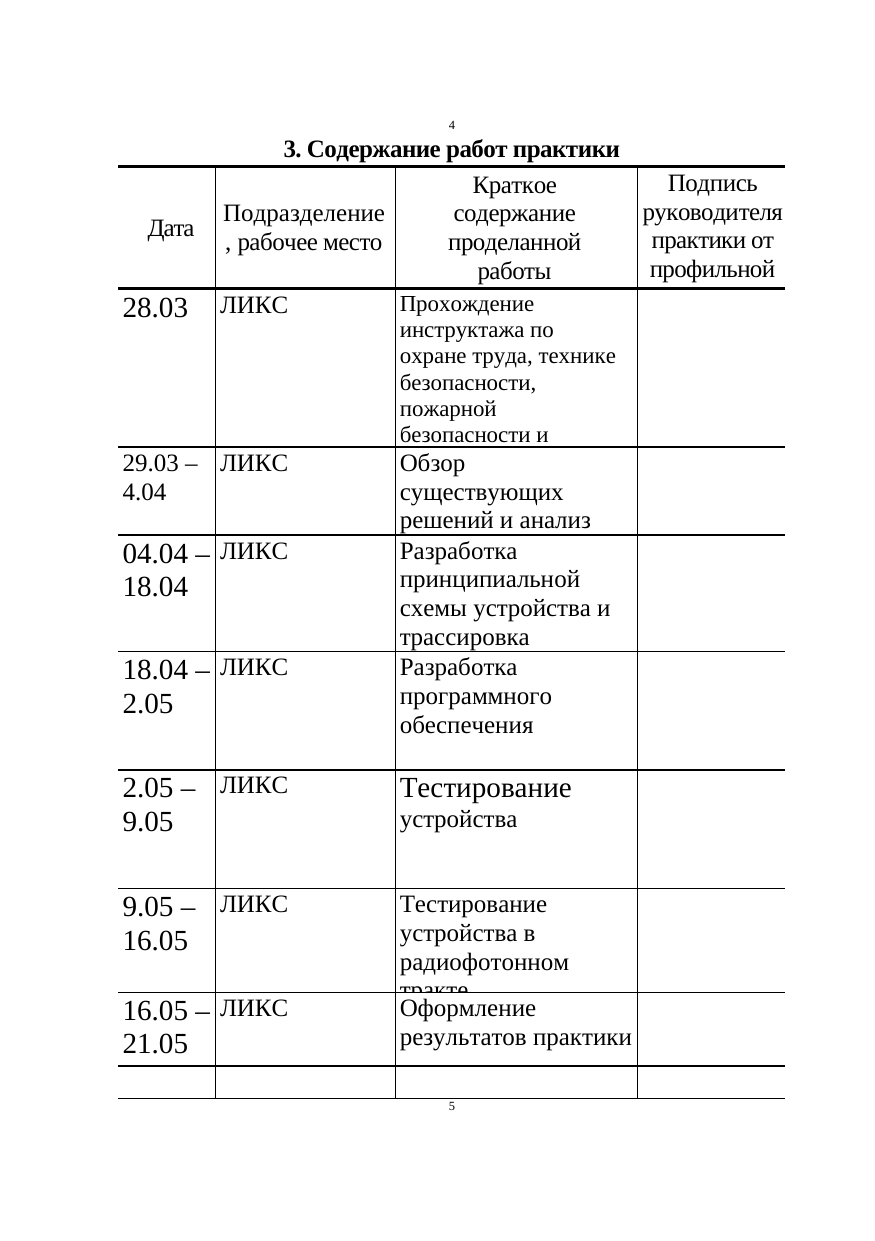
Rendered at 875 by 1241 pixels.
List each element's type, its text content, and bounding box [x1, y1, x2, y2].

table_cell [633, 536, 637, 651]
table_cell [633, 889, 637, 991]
table_cell [638, 889, 785, 991]
table_cell 18.04 – 2.05 [118, 652, 215, 769]
table_cell [638, 771, 785, 887]
table_cell [216, 1067, 395, 1097]
table_cell ЛИКС [216, 448, 395, 534]
table_cell [118, 1067, 215, 1097]
table_cell ЛИКС [216, 889, 395, 991]
table_cell [638, 290, 785, 446]
table_cell ЛИКС [216, 290, 395, 446]
table_cell [638, 448, 785, 534]
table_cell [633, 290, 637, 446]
table_cell [638, 993, 785, 1065]
table_cell [638, 652, 785, 769]
table_cell [638, 1067, 785, 1097]
table_cell Оформление результатов практики [396, 993, 637, 1065]
table_cell 04.04 – 18.04 [118, 536, 215, 651]
table_cell 2.05 – 9.05 [118, 771, 215, 887]
table_cell 29.03 – 4.04 [118, 448, 215, 534]
table_cell 28.03 [118, 290, 215, 446]
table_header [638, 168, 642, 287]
table_cell 9.05 – 16.05 [118, 889, 215, 991]
text 3. Содержание работ практики [118, 134, 785, 162]
table_cell ЛИКС [216, 536, 395, 651]
table_cell [638, 536, 785, 651]
text 4 [118, 118, 785, 132]
table_header Краткое содержание проделанной работы [396, 168, 637, 287]
table_cell ЛИКС [216, 993, 395, 1065]
table_cell ЛИКС [216, 771, 395, 887]
table_header Подразделение, рабочее место [216, 168, 395, 287]
table_header Дата [118, 168, 215, 287]
table_cell Тестирование устройства [396, 771, 637, 887]
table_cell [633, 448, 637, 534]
table_cell ЛИКС [216, 652, 395, 769]
table_cell 16.05 – 21.05 [118, 993, 215, 1065]
table_cell Разработка программного обеспечения [396, 652, 637, 769]
table_cell [396, 1067, 637, 1097]
text 5 [118, 1099, 785, 1113]
